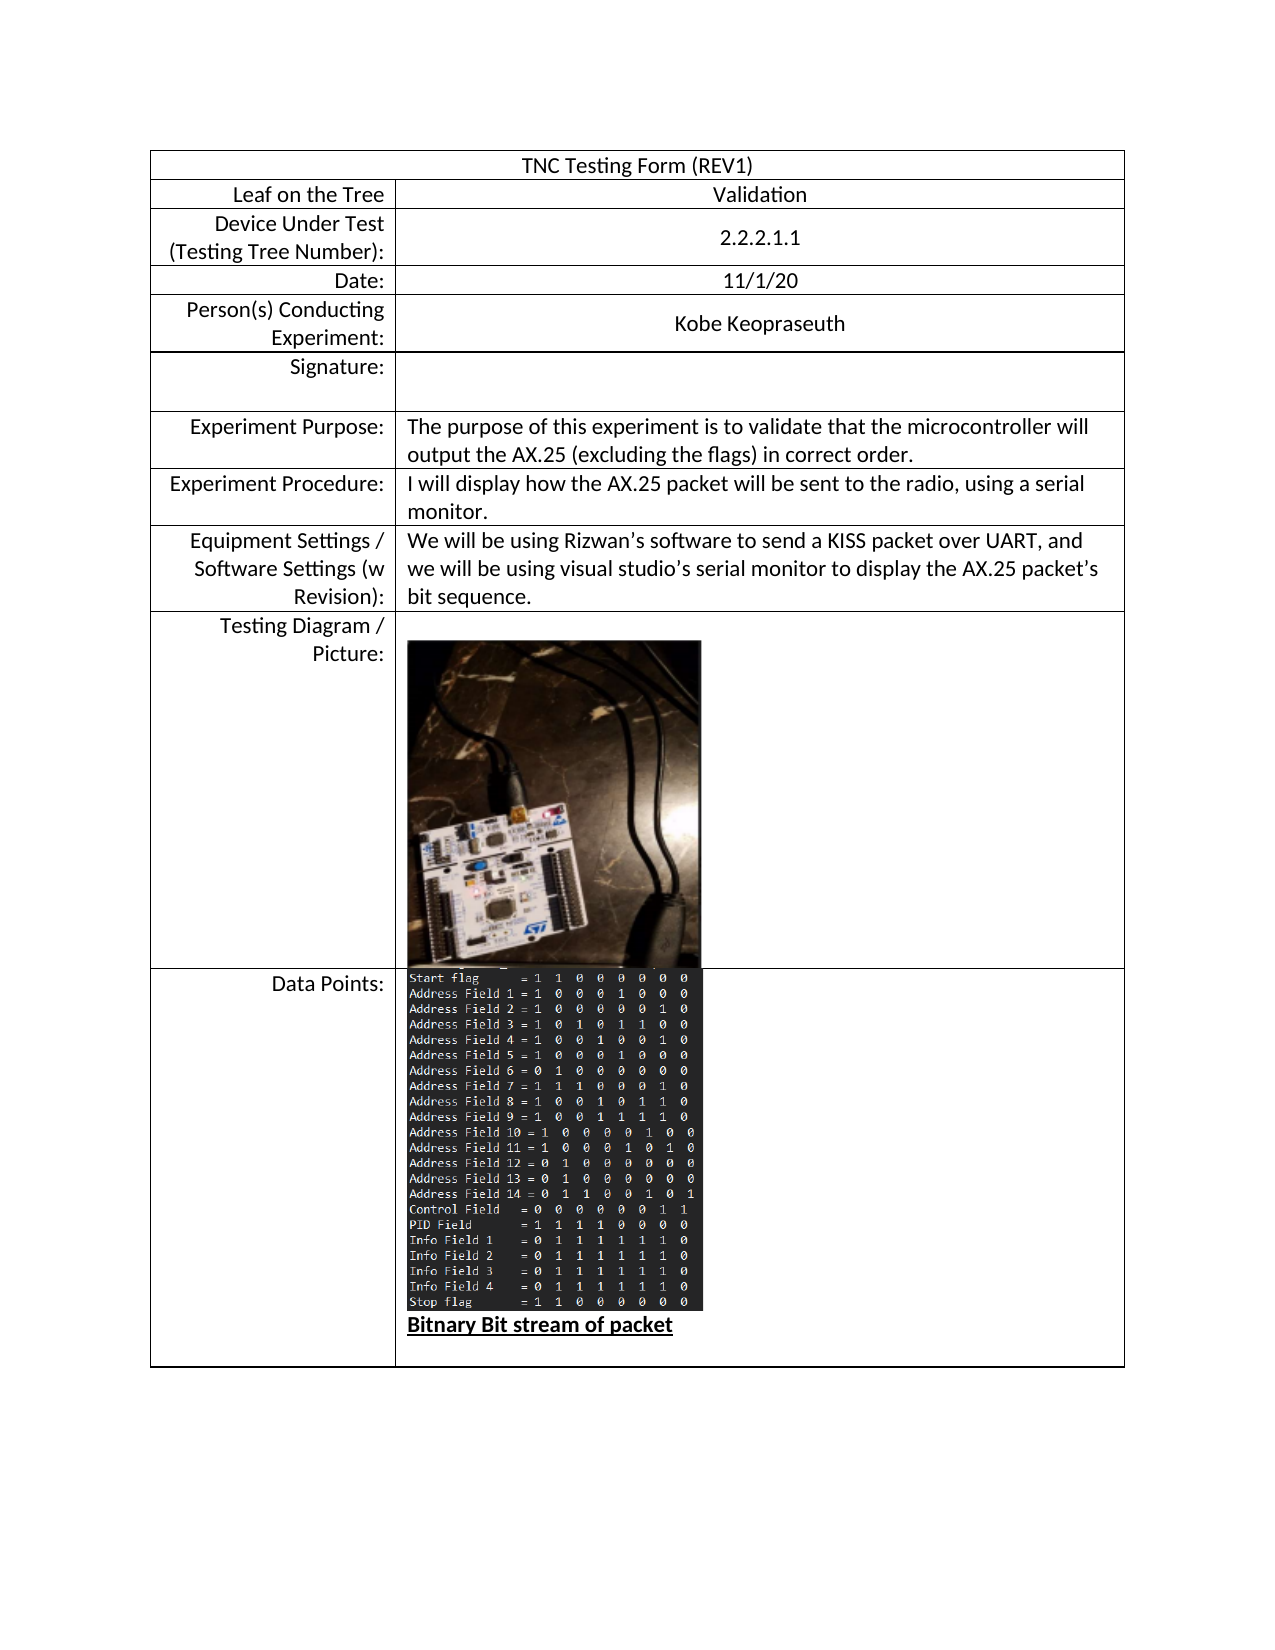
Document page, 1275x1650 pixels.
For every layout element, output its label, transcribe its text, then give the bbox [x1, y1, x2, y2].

table_cell 11/1/20 [396, 266, 1124, 294]
table_header TNC Testing Form (REV1) [151, 151, 1124, 179]
table_cell Leaf on the Tree [151, 180, 395, 208]
table_cell Testing Diagram / Picture: [151, 612, 395, 968]
table_cell [396, 612, 1124, 968]
table_cell Kobe Keopraseuth [396, 295, 1124, 351]
table_cell Data Points: [151, 969, 395, 1366]
table_cell Experiment Procedure: [151, 469, 395, 525]
table_cell Experiment Purpose: [151, 412, 395, 468]
table_cell 2.2.2.1.1 [396, 209, 1124, 265]
table_cell The purpose of this experiment is to validate that the microcontroller will output the AX.25 (excluding the flags) in correct order. [396, 412, 1124, 468]
table_cell [396, 353, 1124, 411]
picture [407, 639, 711, 1311]
table_cell Device Under Test (Testing Tree Number): [151, 209, 395, 265]
table_cell Equipment Settings / Software Settings (w Revision): [151, 526, 395, 611]
table_cell We will be using Rizwan’s software to send a KISS packet over UART, and we will be using visual studio’s serial monitor to display the AX.25 packet’s bit sequence. [396, 526, 1124, 611]
table_cell Signature: [151, 353, 395, 411]
table_cell Person(s) Conducting Experiment: [151, 295, 395, 351]
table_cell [396, 969, 1124, 1366]
table_cell Date: [151, 266, 395, 294]
table_cell Validation [396, 180, 1124, 208]
table_cell I will display how the AX.25 packet will be sent to the radio, using a serial monitor. [396, 469, 1124, 525]
